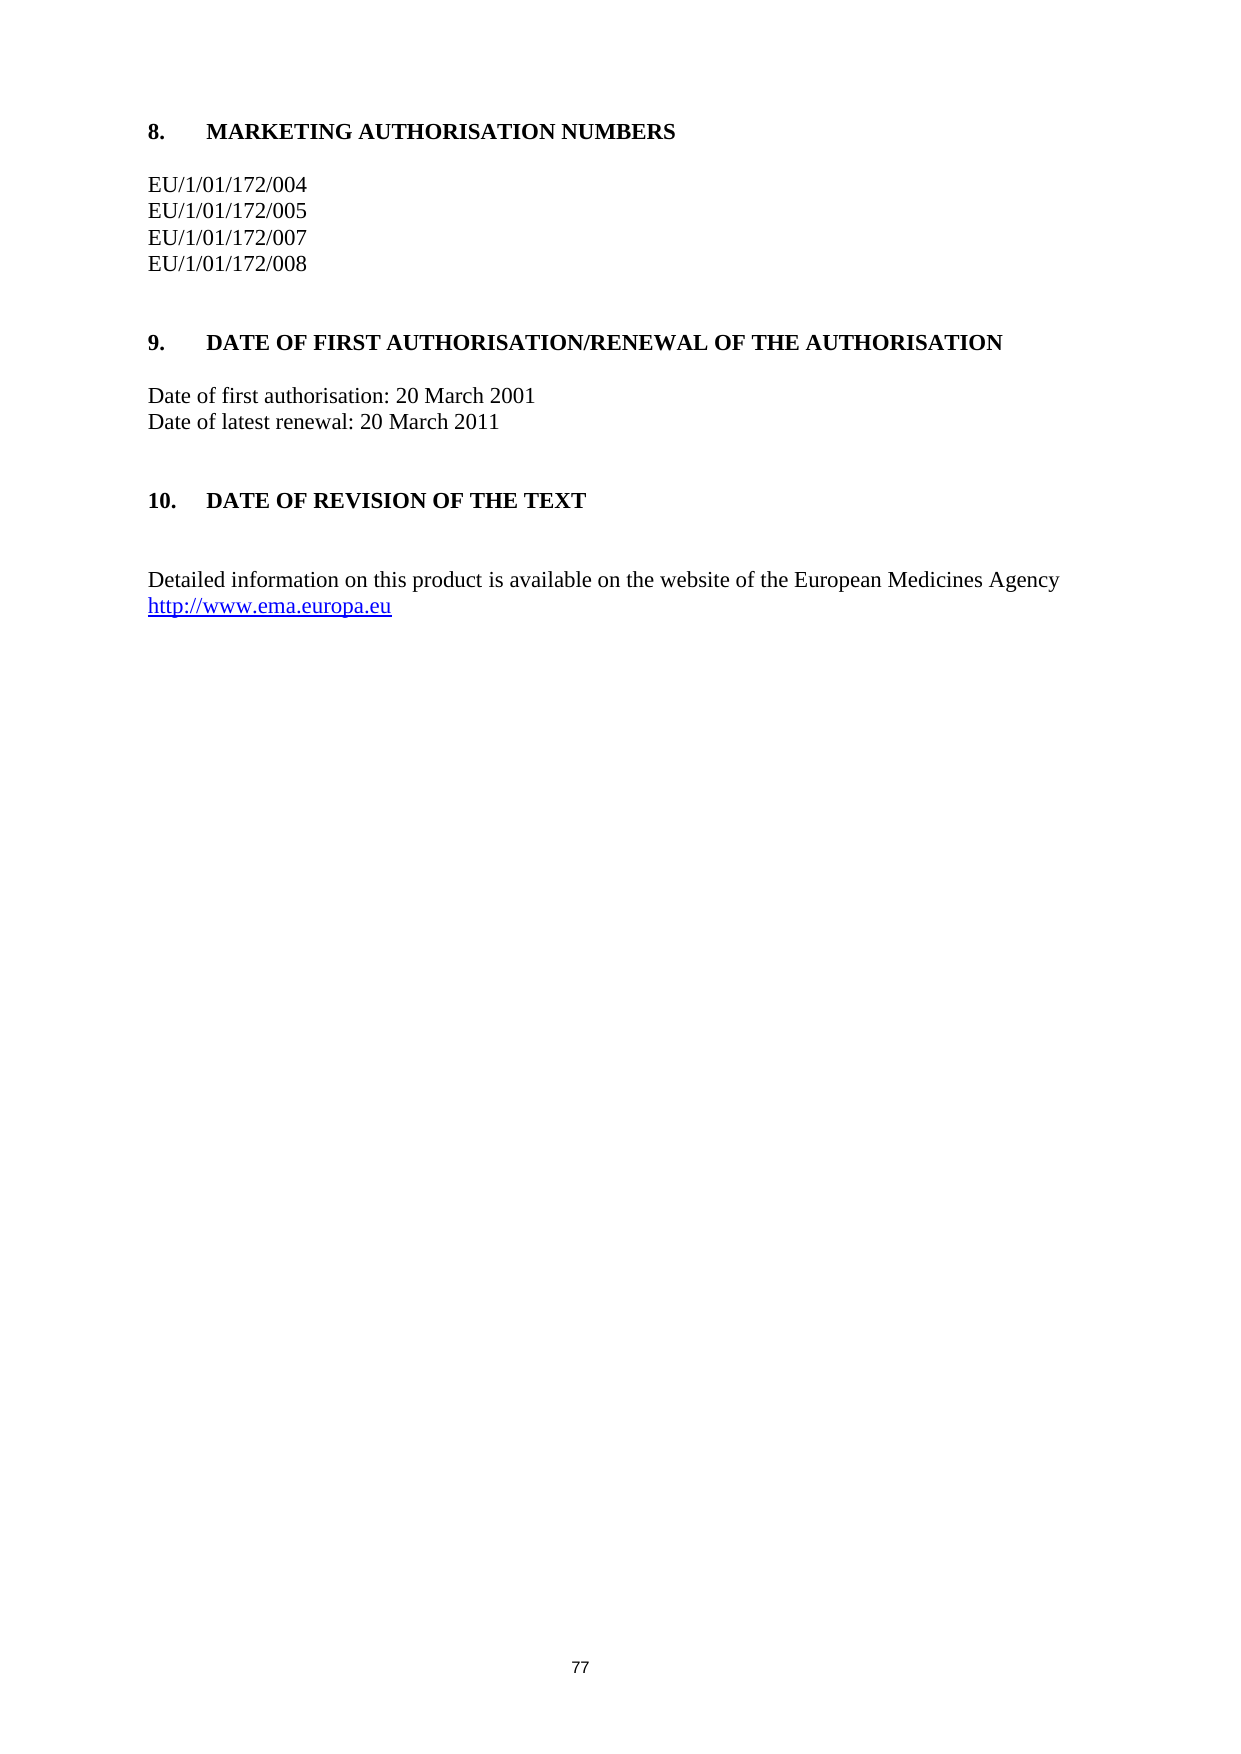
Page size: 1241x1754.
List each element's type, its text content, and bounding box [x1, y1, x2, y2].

text EU/1/01/172/004 [148, 171, 1092, 197]
subtitle 9. Date of first authorisation/renewal of THE authorisation [148, 329, 1092, 355]
text Detailed information on this product is available on the website of the European Medicines Agency http://www.ema.europa.eu [148, 566, 1092, 619]
subtitle 10. Date of revision of the text [148, 487, 1092, 513]
text EU/1/01/172/007 [148, 223, 1092, 250]
text Date of latest renewal: 20 March 2011 [148, 408, 1092, 434]
text EU/1/01/172/005 [148, 197, 1092, 223]
subtitle 8. MARKETING AUTHORISATION NUMBERS [148, 118, 1092, 144]
text Date of first authorisation: 20 March 2001 [148, 382, 1092, 408]
text EU/1/01/172/008 [148, 250, 1092, 276]
